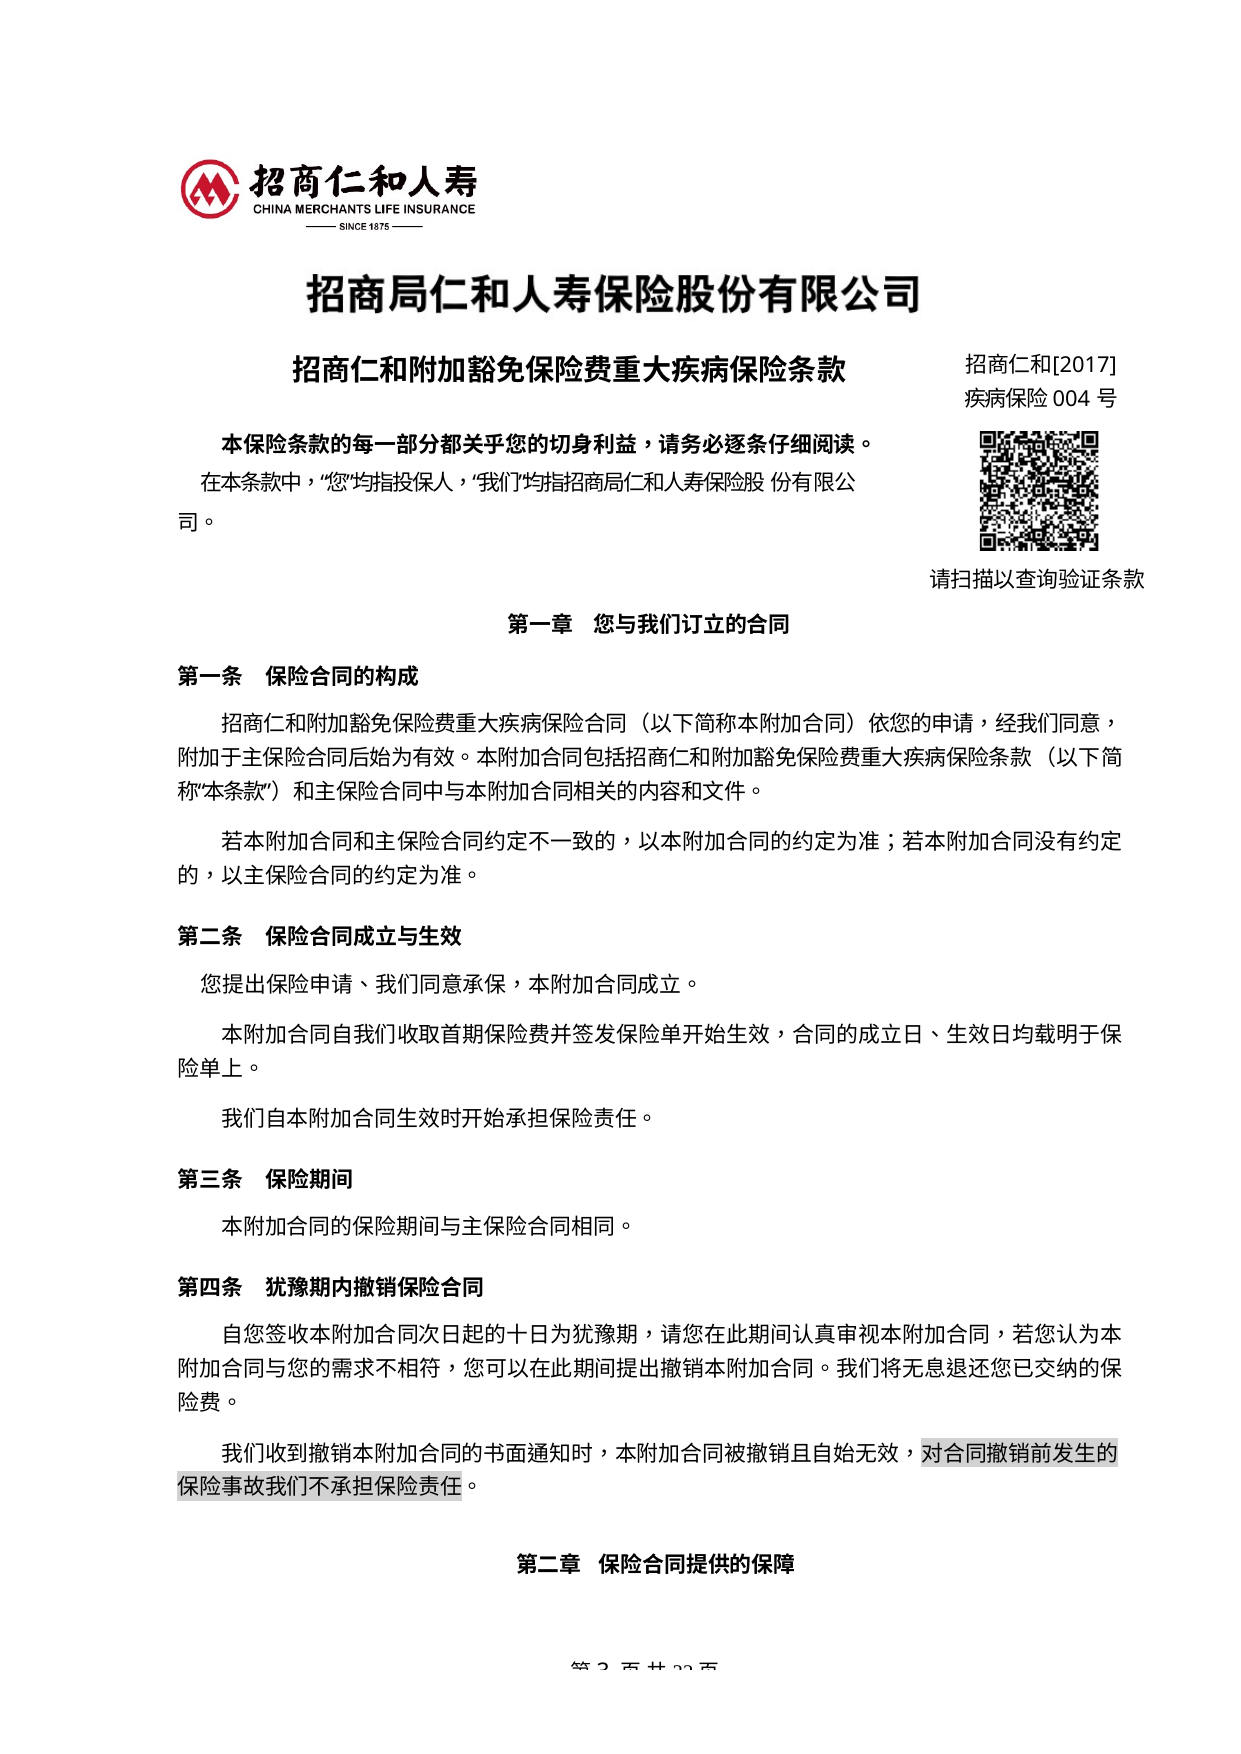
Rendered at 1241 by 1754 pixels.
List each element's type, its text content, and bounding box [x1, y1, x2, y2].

text 我们自本附加合同生效时开始承担保险责任。 [221, 1103, 1157, 1133]
text 本附加合同自我们收取首期保险费并签发保险单开始生效，合同的成立日、生效日均载明于保险单上。 [177, 1019, 1123, 1083]
subtitle 第二章 保险合同提供的保障 [512, 1549, 798, 1579]
text 招商仁和附加豁免保险费重大疾病保险条款 [177, 345, 927, 389]
text 若本附加合同和主保险合同约定不一致的，以本附加合同的约定为准；若本附加合同没有约定的，以主保险合同的约定为准。 [177, 826, 1123, 890]
subtitle 第二条 保险合同成立与生效 [177, 921, 1157, 951]
text 第一条 保险合同的构成 [177, 661, 1157, 691]
picture [979, 431, 1099, 551]
text 自您签收本附加合同次日起的十日为犹豫期，请您在此期间认真审视本附加合同，若您认为本附加合同与您的需求不相符，您可以在此期间提出撤销本附加合同。我们将无息退还您已交纳的保险费。 [177, 1319, 1123, 1416]
text 本保险条款的每一部分都关乎您的切身利益，请务必逐条仔细阅读。 [221, 429, 927, 459]
picture [297, 261, 929, 324]
text 我们收到撤销本附加合同的书面通知时，本附加合同被撤销且自始无效，对合同撤销前发生的保险事故我们不承担保险责任。 [177, 1438, 1123, 1501]
picture [177, 155, 479, 234]
subtitle 第四条 犹豫期内撤销保险合同 [177, 1272, 1157, 1302]
text 在本条款中，“您”均指投保人，“我们”均指招商局仁和人寿保险股 份有限公司。 [177, 467, 888, 537]
text 招商仁和[2017] 疾病保险 004 号 [964, 349, 1118, 412]
subtitle 第一章 您与我们订立的合同 [177, 604, 1157, 640]
text 招商仁和附加豁免保险费重大疾病保险合同（以下简称本附加合同）依您的申请，经我们同意， 附加于主保险合同后始为有效。本附加合同包括招商仁和附加豁免保险费重大疾病保险条款（以下简称“本条款”）和主保险合同中与本附加合同相关的内容和文件。 [177, 708, 1123, 805]
text 本附加合同的保险期间与主保险合同相同。 [221, 1211, 1157, 1241]
subtitle 第三条 保险期间 [177, 1164, 1157, 1194]
text 您提出保险申请、我们同意承保，本附加合同成立。 [177, 968, 1157, 998]
